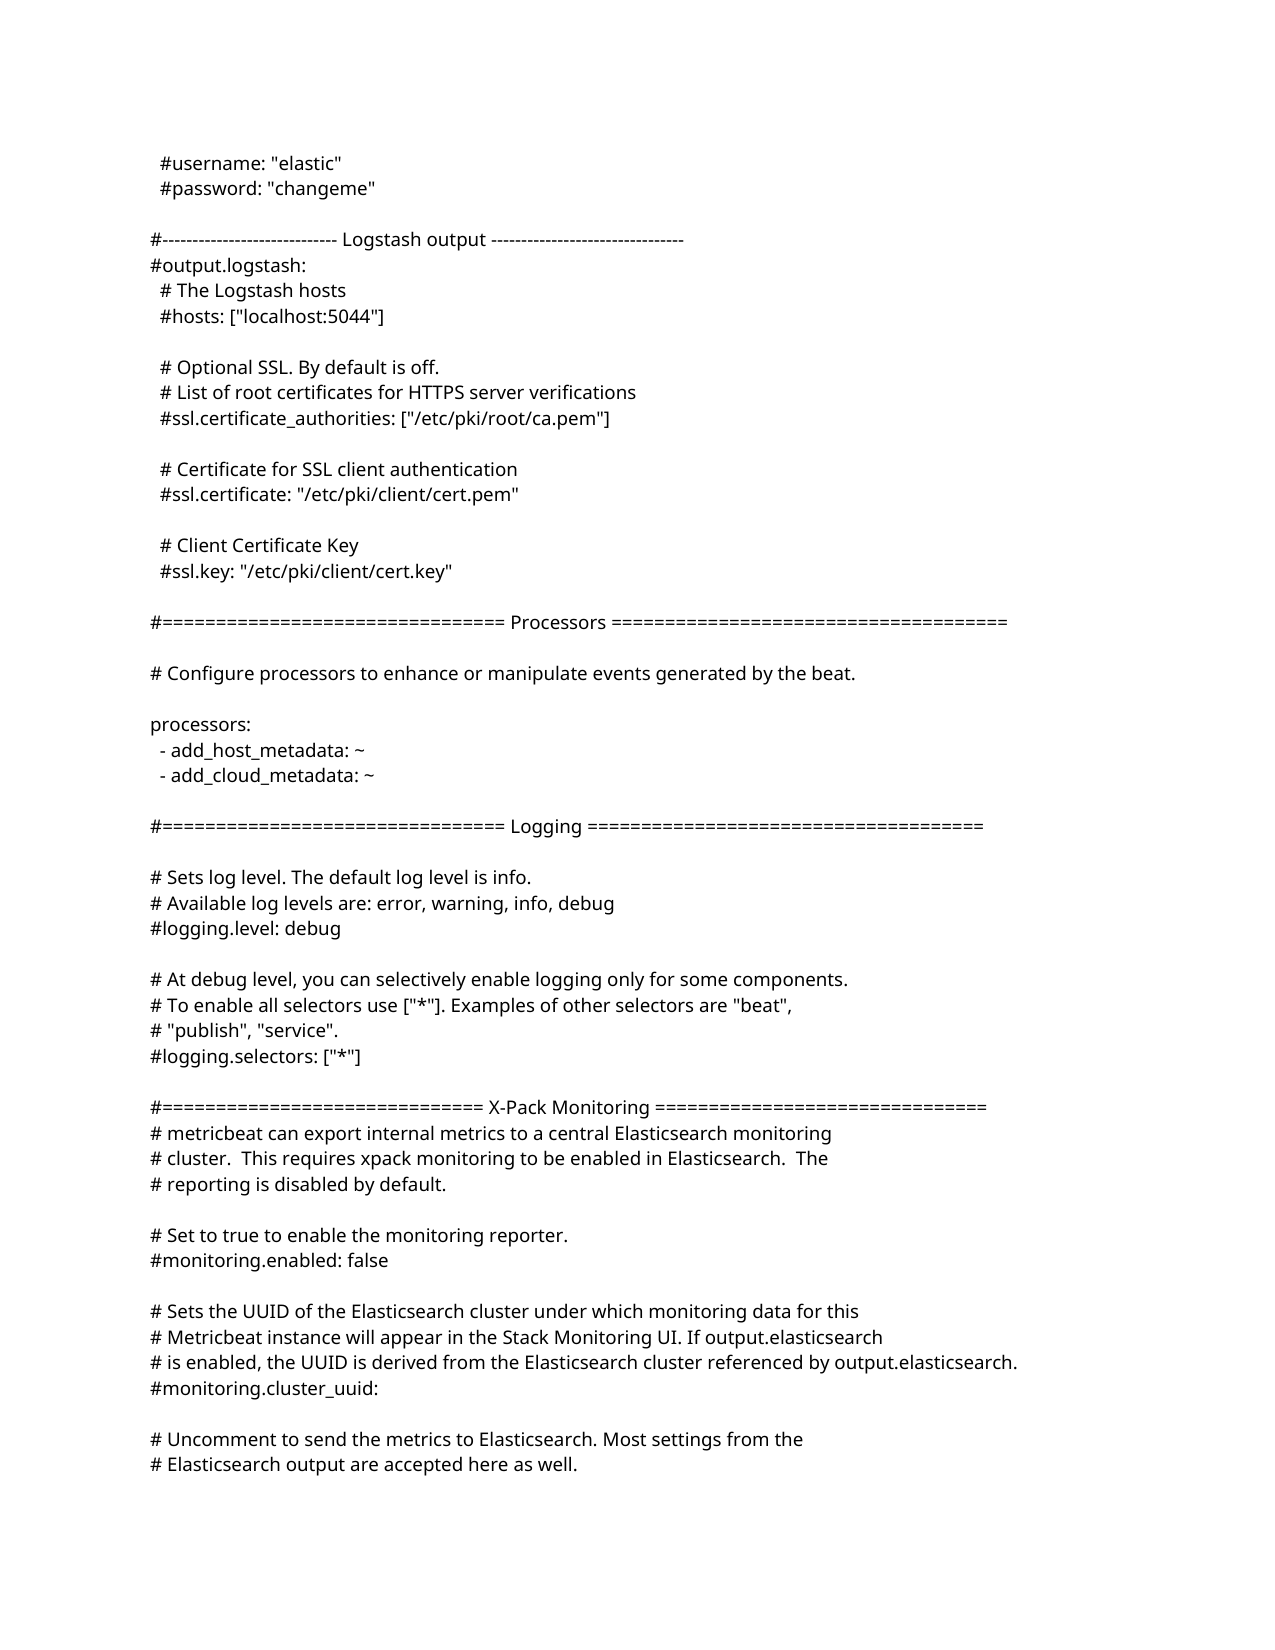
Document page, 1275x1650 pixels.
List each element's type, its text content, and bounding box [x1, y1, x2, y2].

text processors: [150, 711, 1125, 737]
text #logging.level: debug [150, 916, 1125, 941]
text # reporting is disabled by default. [150, 1171, 1125, 1196]
text # Optional SSL. By default is off. [150, 354, 1125, 380]
text #ssl.certificate: "/etc/pki/client/cert.pem" [150, 482, 1125, 507]
text # "publish", "service". [150, 1018, 1125, 1043]
text # Set to true to enable the monitoring reporter. [150, 1222, 1125, 1247]
text #============================== X-Pack Monitoring =============================== [150, 1094, 1125, 1120]
text - add_cloud_metadata: ~ [150, 762, 1125, 788]
text # Sets log level. The default log level is info. [150, 864, 1125, 890]
text # At debug level, you can selectively enable logging only for some components. [150, 967, 1125, 992]
text # Sets the UUID of the Elasticsearch cluster under which monitoring data for this [150, 1298, 1125, 1324]
text #monitoring.enabled: false [150, 1247, 1125, 1273]
text #ssl.key: "/etc/pki/client/cert.key" [150, 558, 1125, 584]
text # Client Certificate Key [150, 533, 1125, 558]
text # Uncomment to send the metrics to Elasticsearch. Most settings from the [150, 1426, 1125, 1452]
text # The Logstash hosts [150, 278, 1125, 303]
text # Available log levels are: error, warning, info, debug [150, 890, 1125, 916]
text #================================ Logging ===================================== [150, 813, 1125, 839]
text # To enable all selectors use ["*"]. Examples of other selectors are "beat", [150, 992, 1125, 1018]
text # metricbeat can export internal metrics to a central Elasticsearch monitoring [150, 1120, 1125, 1145]
text # Certificate for SSL client authentication [150, 456, 1125, 482]
text #password: "changeme" [150, 176, 1125, 201]
text # Metricbeat instance will appear in the Stack Monitoring UI. If output.elasticsearch [150, 1324, 1125, 1349]
text #hosts: ["localhost:5044"] [150, 303, 1125, 329]
text # is enabled, the UUID is derived from the Elasticsearch cluster referenced by output.elasticsearch. [150, 1349, 1125, 1375]
text #----------------------------- Logstash output -------------------------------- [150, 227, 1125, 252]
text #================================ Processors ===================================== [150, 609, 1125, 635]
text #ssl.certificate_authorities: ["/etc/pki/root/ca.pem"] [150, 405, 1125, 431]
text #output.logstash: [150, 252, 1125, 278]
text #monitoring.cluster_uuid: [150, 1375, 1125, 1401]
text #logging.selectors: ["*"] [150, 1043, 1125, 1069]
text - add_host_metadata: ~ [150, 737, 1125, 762]
text # List of root certificates for HTTPS server verifications [150, 380, 1125, 405]
text #username: "elastic" [150, 150, 1125, 176]
text # Elasticsearch output are accepted here as well. [150, 1452, 1125, 1477]
text # Configure processors to enhance or manipulate events generated by the beat. [150, 660, 1125, 686]
text # cluster. This requires xpack monitoring to be enabled in Elasticsearch. The [150, 1145, 1125, 1171]
